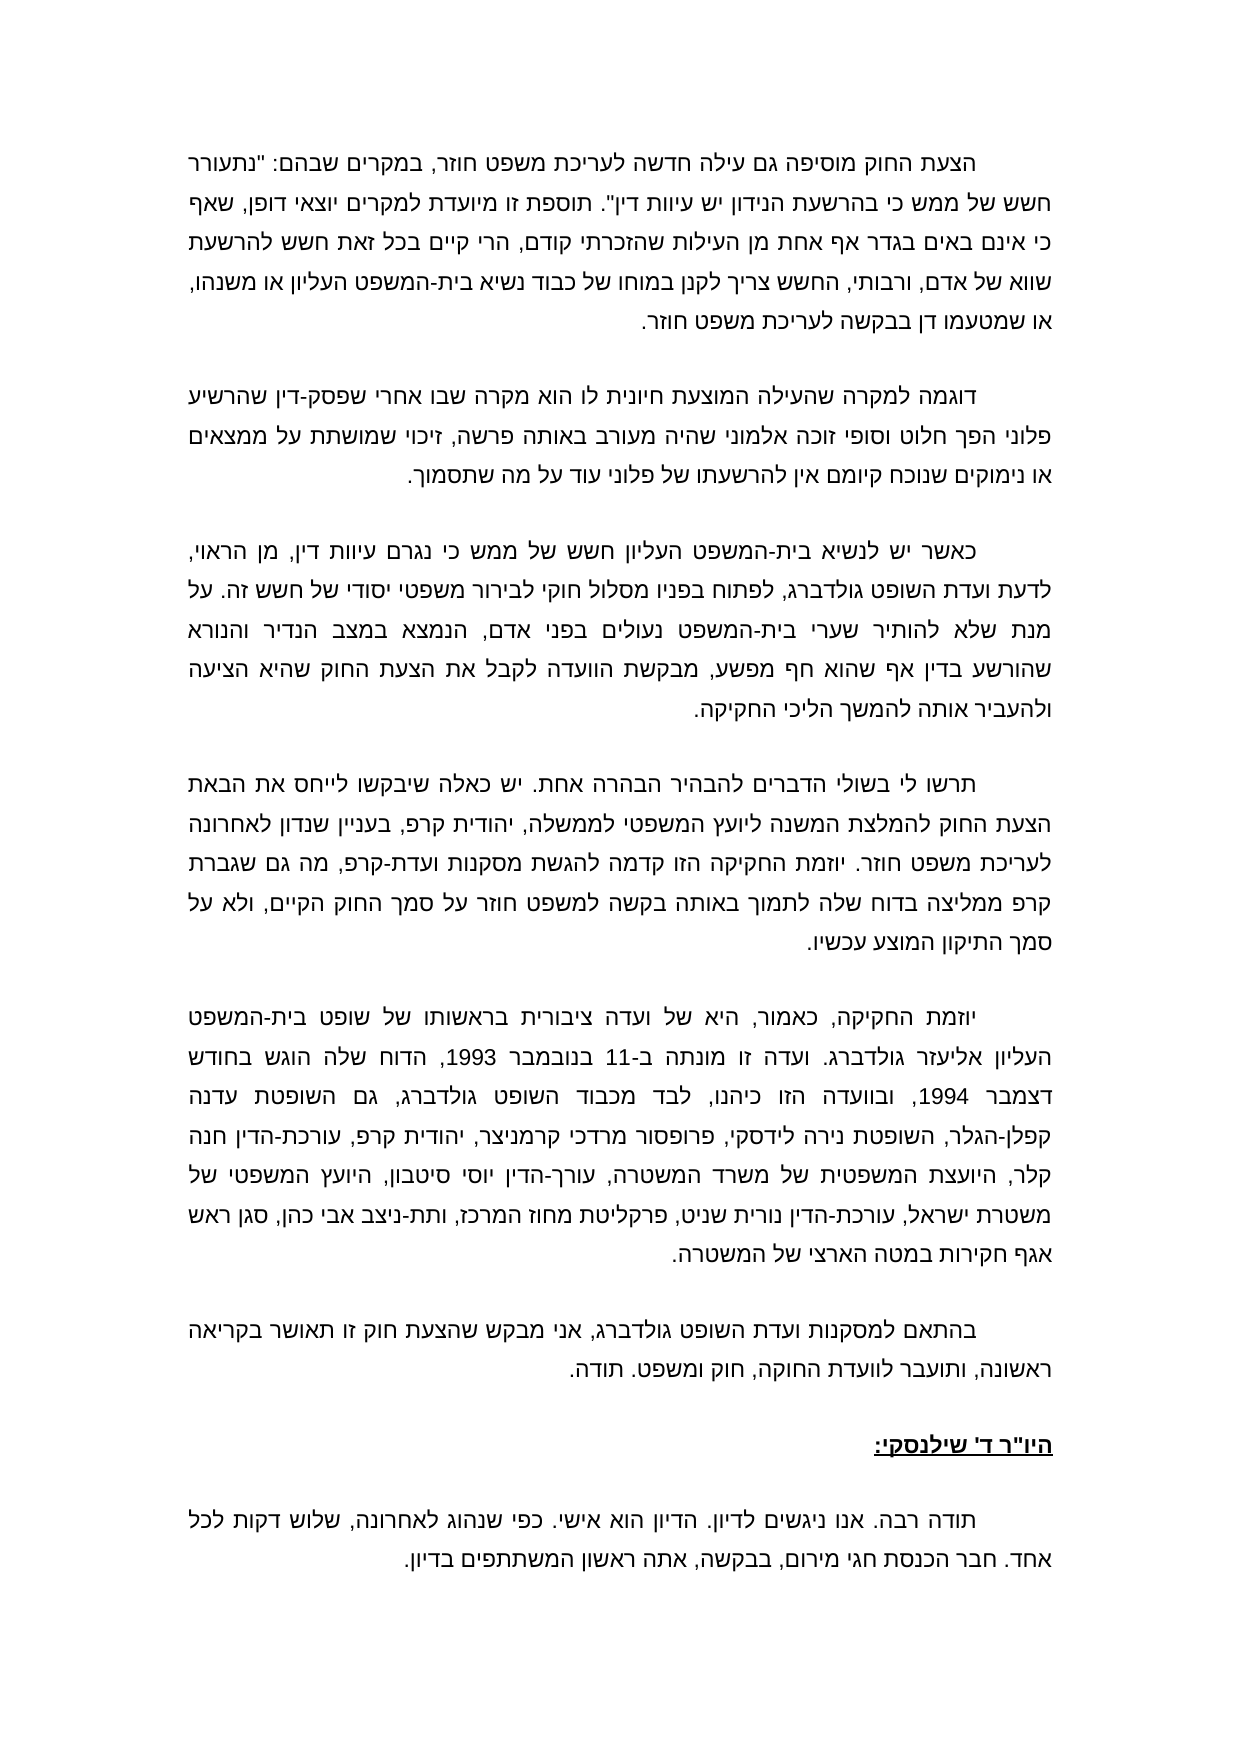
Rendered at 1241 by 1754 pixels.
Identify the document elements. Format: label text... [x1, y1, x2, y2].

text כאשר יש לנשיא בית-המשפט העליון חשש של ממש כי נגרם עיוות דין, מן הראוי, לדעת ועדת השופט גולדברג, לפתוח בפניו מסלול חוקי לבירור משפטי יסודי של חשש זה. על מנת שלא להותיר שערי בית-המשפט נעולים בפני אדם, הנמצא במצב הנדיר והנורא שהורשע בדין אף שהוא חף מפשע, מבקשת הוועדה לקבל את הצעת החוק שהיא הציעה ולהעביר אותה להמשך הליכי החקיקה. [187, 538, 1053, 722]
text היו"ר ד' שילנסקי: [187, 1432, 1053, 1458]
text דוגמה למקרה שהעילה המוצעת חיונית לו הוא מקרה שבו אחרי שפסק-דין שהרשיע פלוני הפך חלוט וסופי זוכה אלמוני שהיה מעורב באותה פרשה, זיכוי שמושתת על ממצאים או נימוקים שנוכח קיומם אין להרשעתו של פלוני עוד על מה שתסמוך. [187, 383, 1053, 489]
text תודה רבה. אנו ניגשים לדיון. הדיון הוא אישי. כפי שנהוג לאחרונה, שלוש דקות לכל אחד. חבר הכנסת חגי מירום, בבקשה, אתה ראשון המשתתפים בדיון. [187, 1507, 1053, 1573]
text תרשו לי בשולי הדברים להבהיר הבהרה אחת. יש כאלה שיבקשו לייחס את הבאת הצעת החוק להמלצת המשנה ליועץ המשפטי לממשלה, יהודית קרפ, בעניין שנדון לאחרונה לעריכת משפט חוזר. יוזמת החקיקה הזו קדמה להגשת מסקנות ועדת-קרפ, מה גם שגברת קרפ ממליצה בדוח שלה לתמוך באותה בקשה למשפט חוזר על סמך החוק הקיים, ולא על סמך התיקון המוצע עכשיו. [187, 771, 1053, 955]
text הצעת החוק מוסיפה גם עילה חדשה לעריכת משפט חוזר, במקרים שבהם: "נתעורר חשש של ממש כי בהרשעת הנידון יש עיוות דין". תוספת זו מיועדת למקרים יוצאי דופן, שאף כי אינם באים בגדר אף אחת מן העילות שהזכרתי קודם, הרי קיים בכל זאת חשש להרשעת שווא של אדם, ורבותי, החשש צריך לקנן במוחו של כבוד נשיא בית-המשפט העליון או משנהו, או שמטעמו דן בבקשה לעריכת משפט חוזר. [187, 150, 1053, 334]
text יוזמת החקיקה, כאמור, היא של ועדה ציבורית בראשותו של שופט בית-המשפט העליון אליעזר גולדברג. ועדה זו מונתה ב-11 בנובמבר 1993, הדוח שלה הוגש בחודש דצמבר 1994, ובוועדה הזו כיהנו, לבד מכבוד השופט גולדברג, גם השופטת עדנה קפלן-הגלר, השופטת נירה לידסקי, פרופסור מרדכי קרמניצר, יהודית קרפ, עורכת-הדין חנה קלר, היועצת המשפטית של משרד המשטרה, עורך-הדין יוסי סיטבון, היועץ המשפטי של משטרת ישראל, עורכת-הדין נורית שניט, פרקליטת מחוז המרכז, ותת-ניצב אבי כהן, סגן ראש אגף חקירות במטה הארצי של המשטרה. [187, 1004, 1053, 1268]
text בהתאם למסקנות ועדת השופט גולדברג, אני מבקש שהצעת חוק זו תאושר בקריאה ראשונה, ותועבר לוועדת החוקה, חוק ומשפט. תודה. [187, 1317, 1053, 1382]
